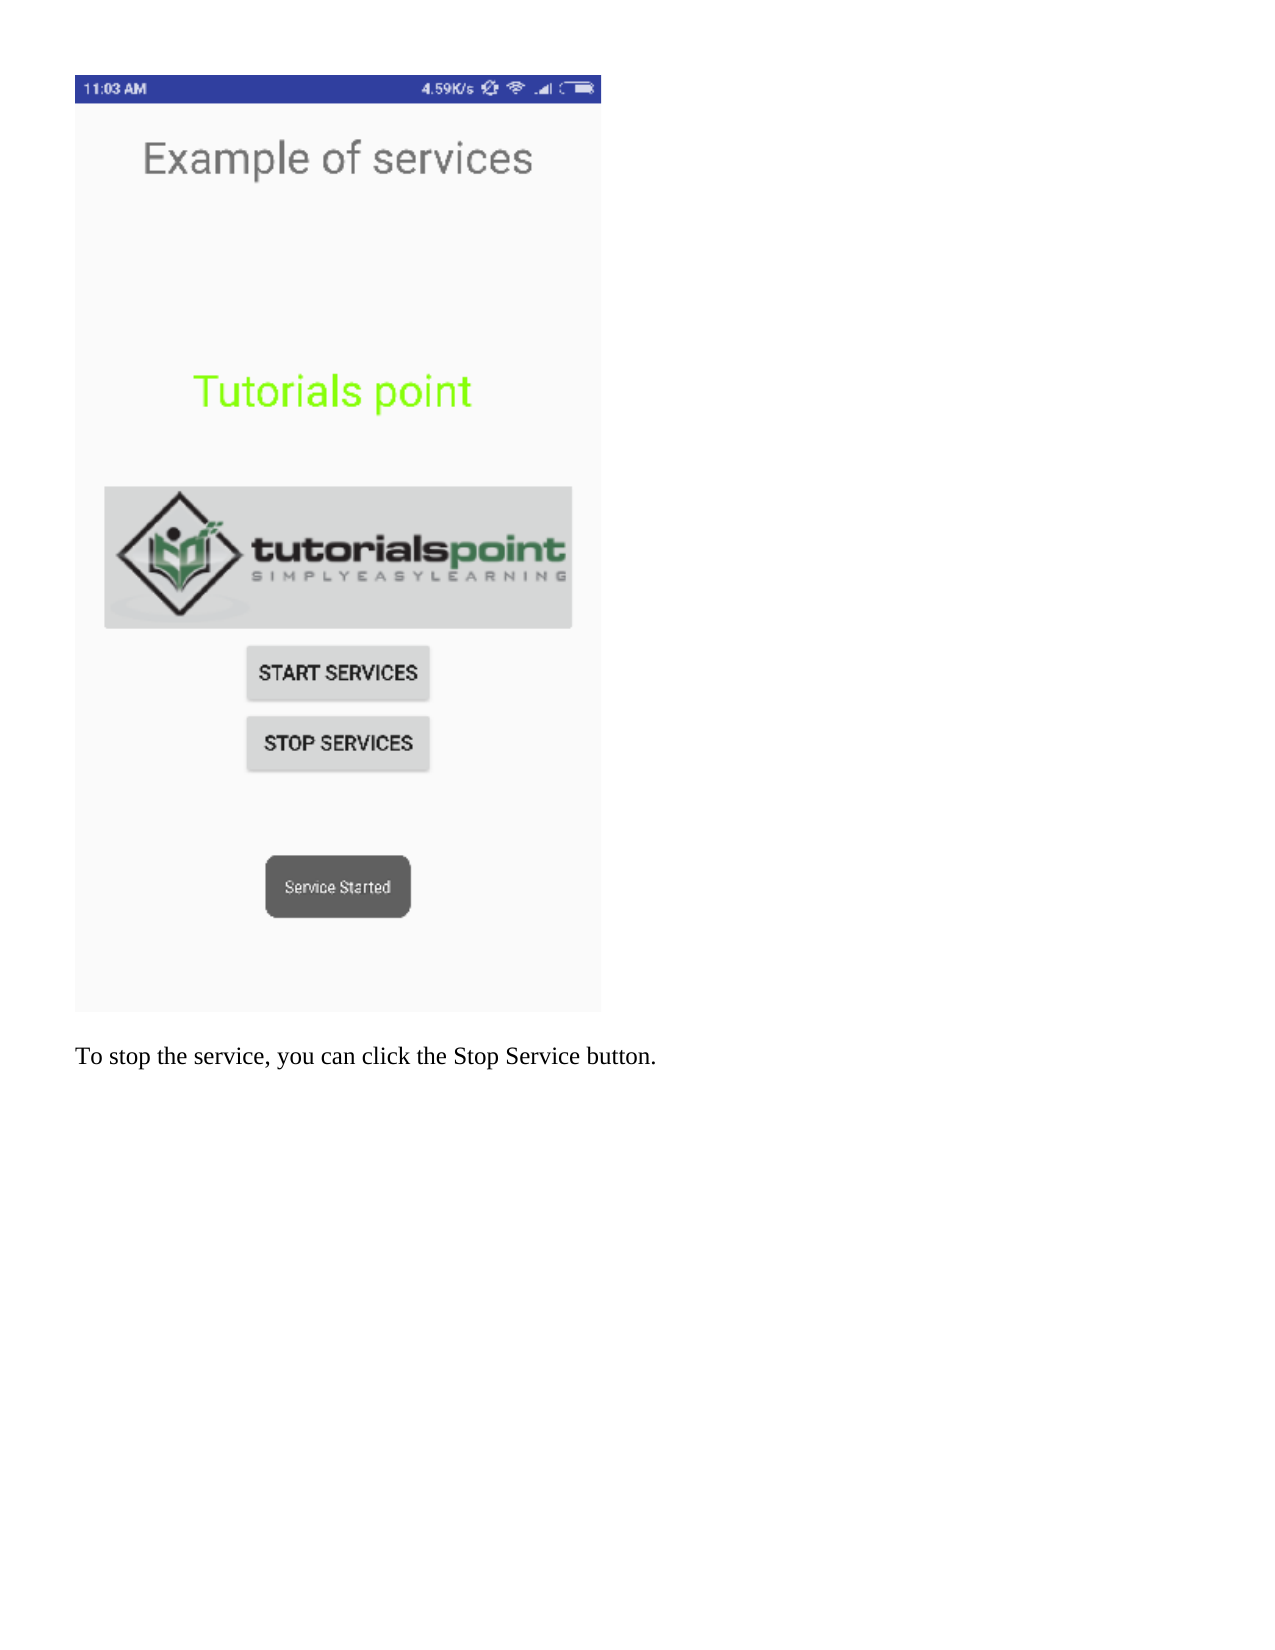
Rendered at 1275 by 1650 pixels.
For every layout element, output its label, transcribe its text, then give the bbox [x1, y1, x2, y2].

picture [75, 75, 602, 1012]
text To stop the service, you can click the Stop Service button. [75, 1041, 1200, 1070]
